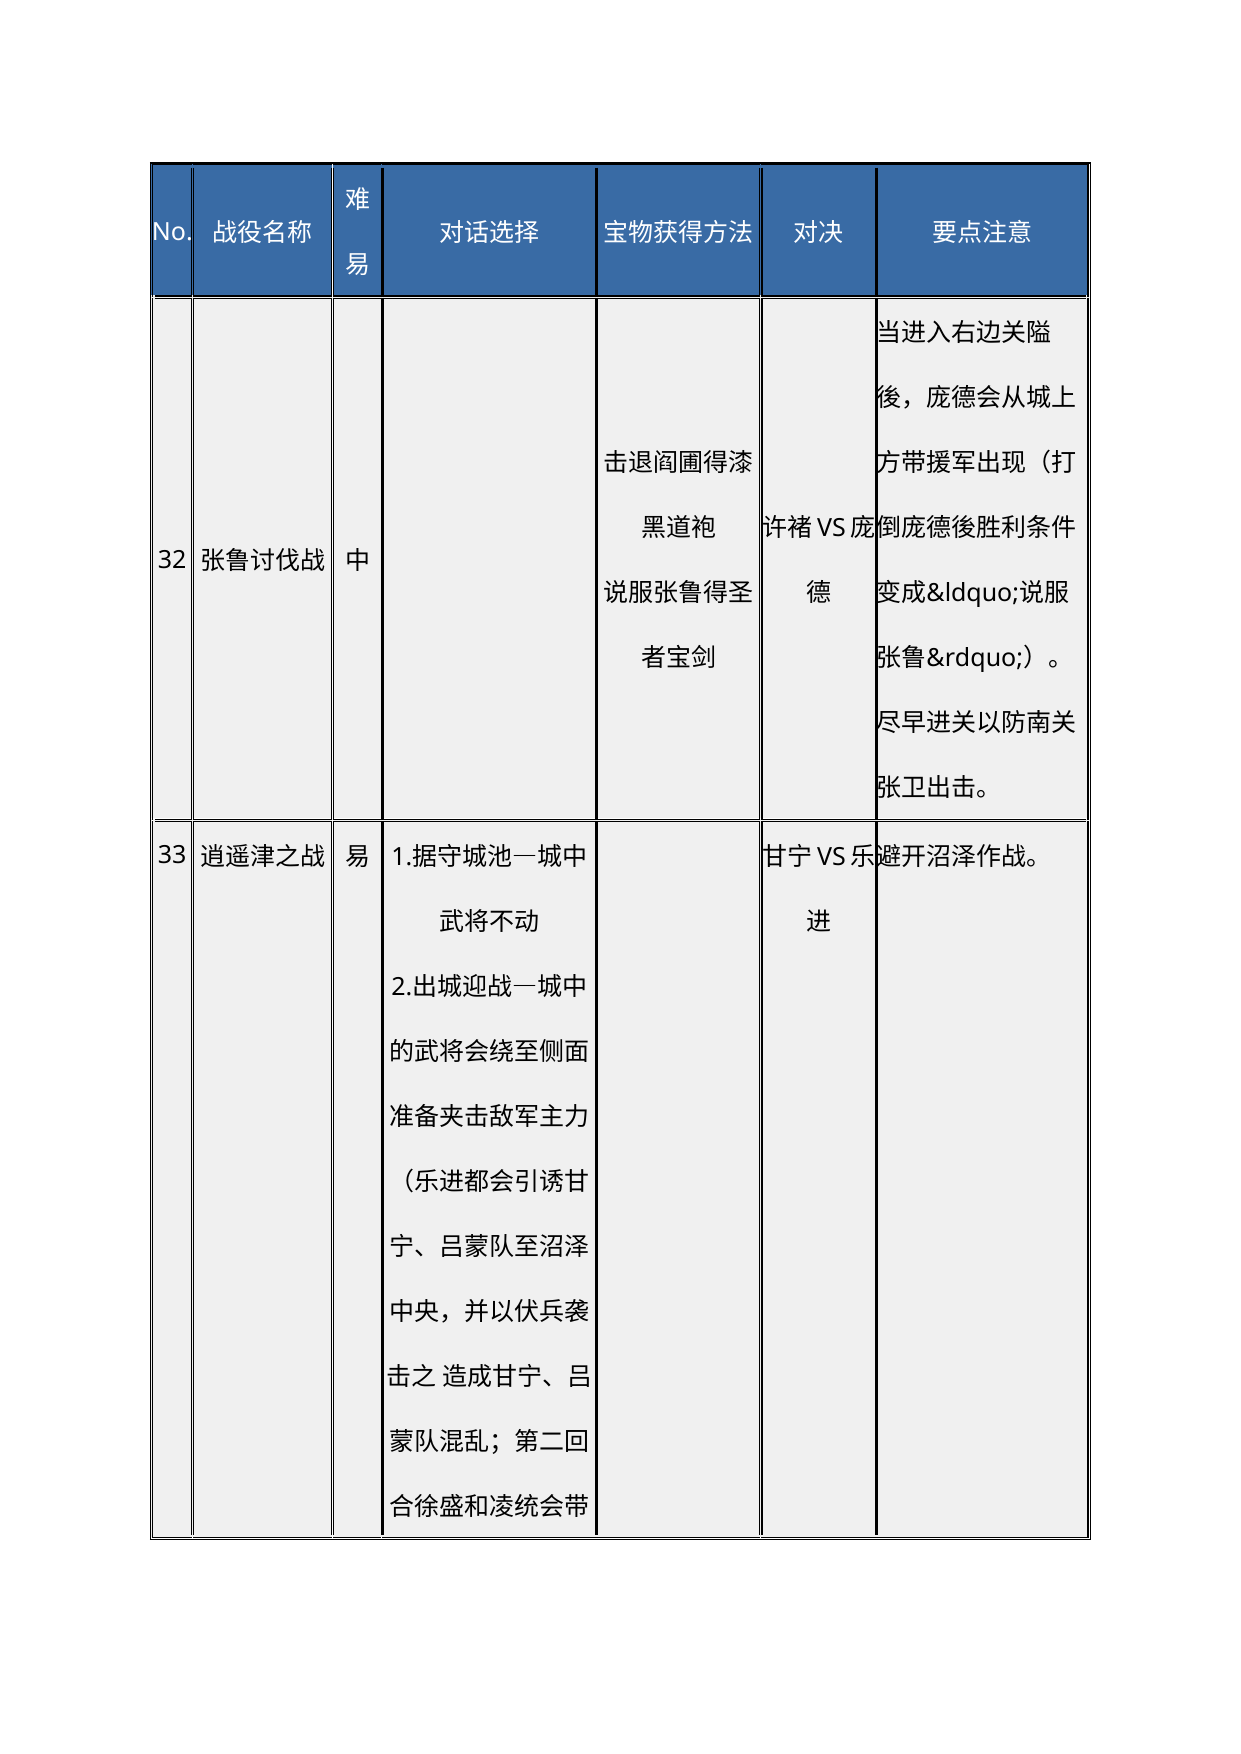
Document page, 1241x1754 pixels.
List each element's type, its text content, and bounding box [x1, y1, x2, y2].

table_header 要点注意 [876, 165, 1087, 295]
table_header 战役名称 [193, 165, 332, 295]
table_header 宝物获得方法 [596, 164, 761, 295]
table_header 对话选择 [382, 165, 596, 295]
table_cell 许褚VS庞德 [763, 299, 875, 818]
table_cell [384, 299, 595, 818]
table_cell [382, 822, 596, 1537]
table_cell 当进入右边关隘後，庞德会从城上方带援军出现（打倒庞德後胜利条件变成&ldquo;说服张鲁&rdquo;）。尽早进关以防南关张卫出击。 [878, 295, 1088, 818]
table_header 对决 [761, 165, 876, 295]
table_cell 33 [153, 819, 193, 1537]
table_cell 避开沼泽作战。 [876, 819, 1088, 1537]
table_header No. [153, 165, 193, 295]
table_cell 逍遥津之战 [193, 822, 332, 1537]
table_cell [596, 819, 761, 1537]
table_cell 张鲁讨伐战 [194, 299, 331, 818]
table_cell 击退阎圃得漆黑道袍 说服张鲁得圣者宝剑 [598, 299, 759, 818]
table_cell 32 [153, 295, 191, 818]
table_cell 甘宁VS乐进 [761, 822, 876, 1537]
table_cell 中 [334, 299, 381, 818]
table_cell 易 [333, 822, 382, 1537]
table_header 难易 [333, 164, 382, 295]
